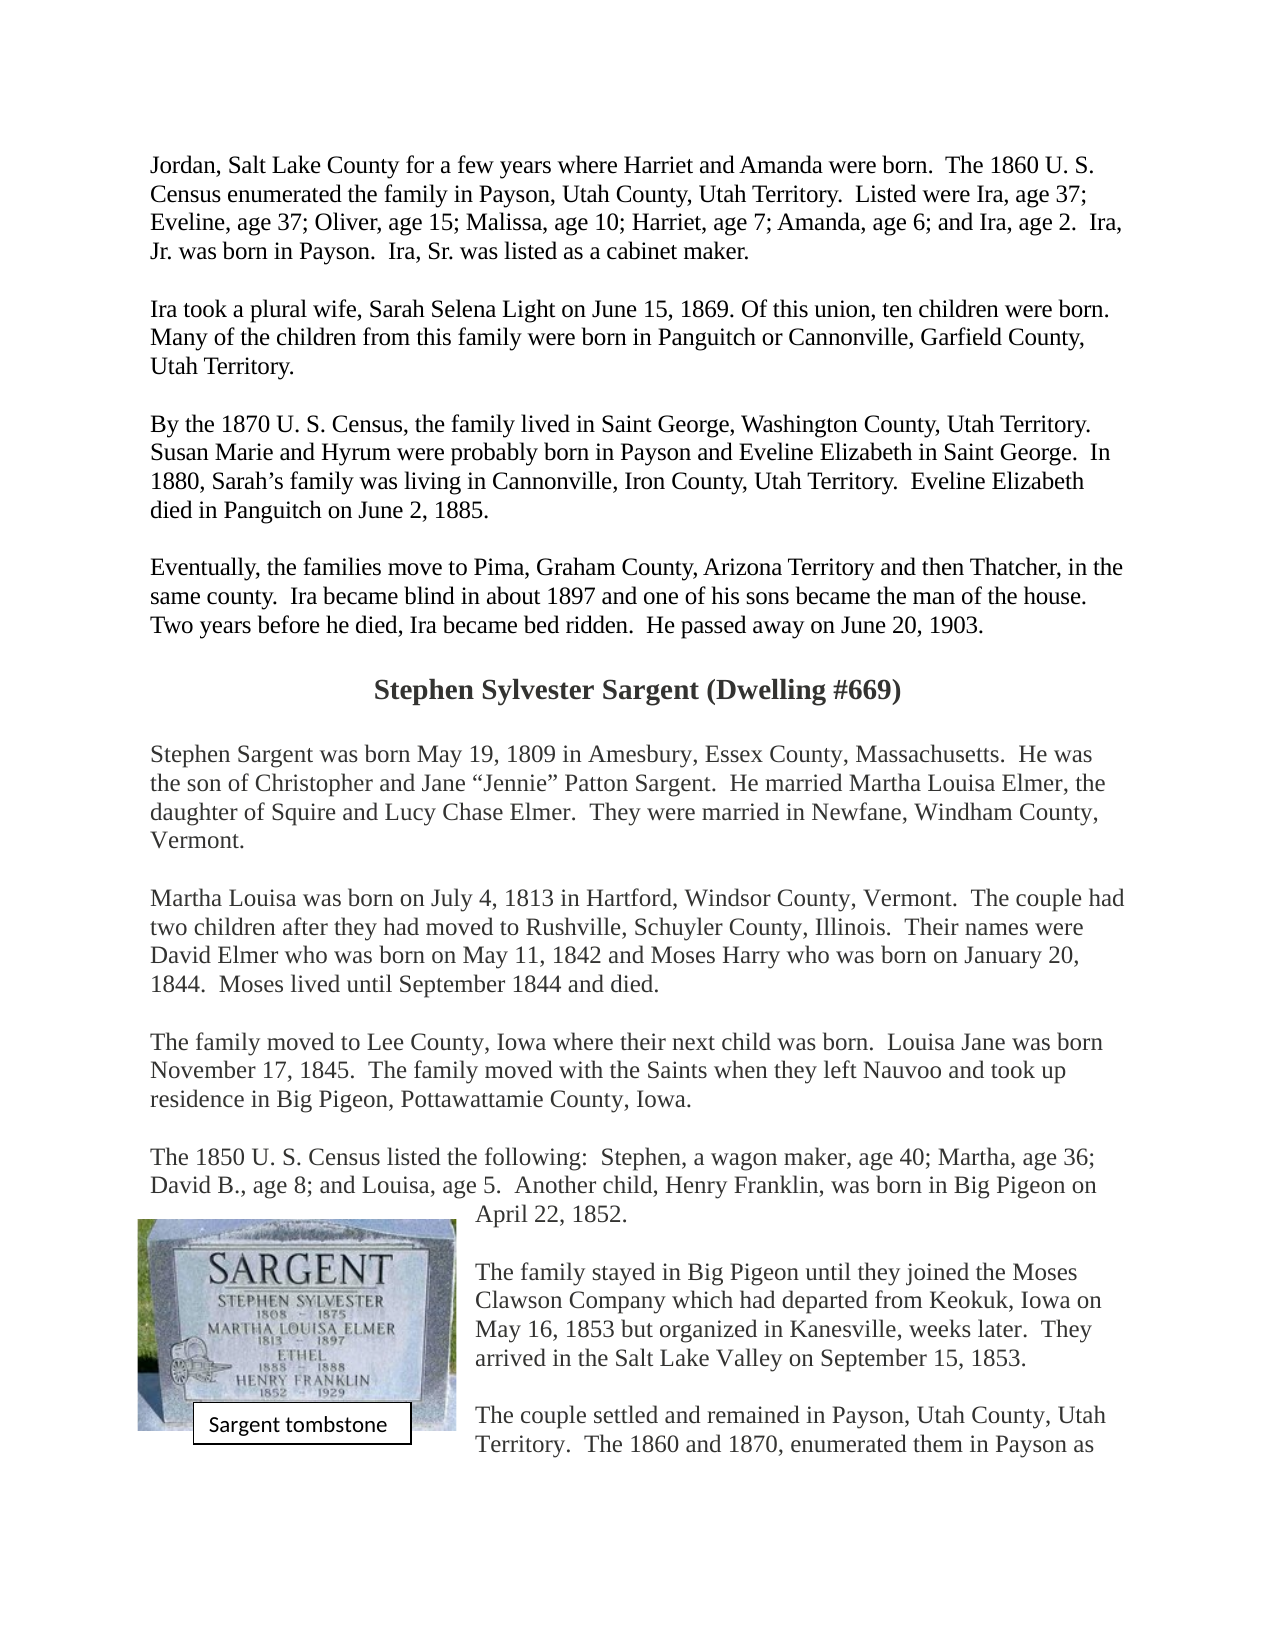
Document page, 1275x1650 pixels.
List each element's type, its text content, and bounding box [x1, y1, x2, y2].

subtitle By the 1870 U. S. Census, the family lived in Saint George, Washington County, Utah Territory. Susan Marie and Hyrum were probably born in Payson and Eveline Elizabeth in Saint George. In 1880, Sarah’s family was living in Cannonville, Iron County, Utah Territory. Eveline Elizabeth died in Panguitch on June 2, 1885. [150, 409, 1125, 524]
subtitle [150, 150, 1125, 265]
text The family stayed in Big Pigeon until they joined the Moses Clawson Company which had departed from Keokuk, Iowa on May 16, 1853 but organized in Kanesville, weeks later. They arrived in the Salt Lake Valley on September 15, 1853. [457, 1257, 1125, 1372]
text Stephen Sargent was born May 19, 1809 in Amesbury, Essex County, Massachusetts. He was the son of Christopher and Jane “Jennie” Patton Sargent. He married Martha Louisa Elmer, the daughter of Squire and Lucy Chase Elmer. They were married in Newfane, Windham County, Vermont. [150, 739, 1125, 854]
text The 1850 U. S. Census listed the following: Stephen, a wagon maker, age 40; Martha, age 36; David B., age 8; and Louisa, age 5. Another child, Henry Franklin, was born in Big Pigeon on April 22, 1852. [150, 1142, 1125, 1228]
subtitle Eventually, the families move to Pima, Graham County, Arizona Territory and then Thatcher, in the same county. Ira became blind in about 1897 and one of his sons became the man of the house. Two years before he died, Ira became bed ridden. He passed away on June 20, 1903. [150, 552, 1125, 639]
subtitle Ira took a plural wife, Sarah Selena Light on June 15, 1869. Of this union, ten children were born. Many of the children from this family were born in Panguitch or Cannonville, Garfield County, Utah Territory. [150, 294, 1125, 380]
picture [137, 1219, 457, 1431]
text Martha Louisa was born on July 4, 1813 in Hartford, Windsor County, Vermont. The couple had two children after they had moved to Rushville, Schuyler County, Illinois. Their names were David Elmer who was born on May 11, 1842 and Moses Harry who was born on January 20, 1844. Moses lived until September 1844 and died. [150, 883, 1125, 998]
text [150, 1401, 1125, 1458]
text The family moved to Lee County, Iowa where their next child was born. Louisa Jane was born November 17, 1845. The family moved with the Saints when they left Nauvoo and took up residence in Big Pigeon, Pottawattamie County, Iowa. [150, 1027, 1125, 1113]
text Stephen Sylvester Sargent (Dwelling #669) [150, 672, 1125, 706]
